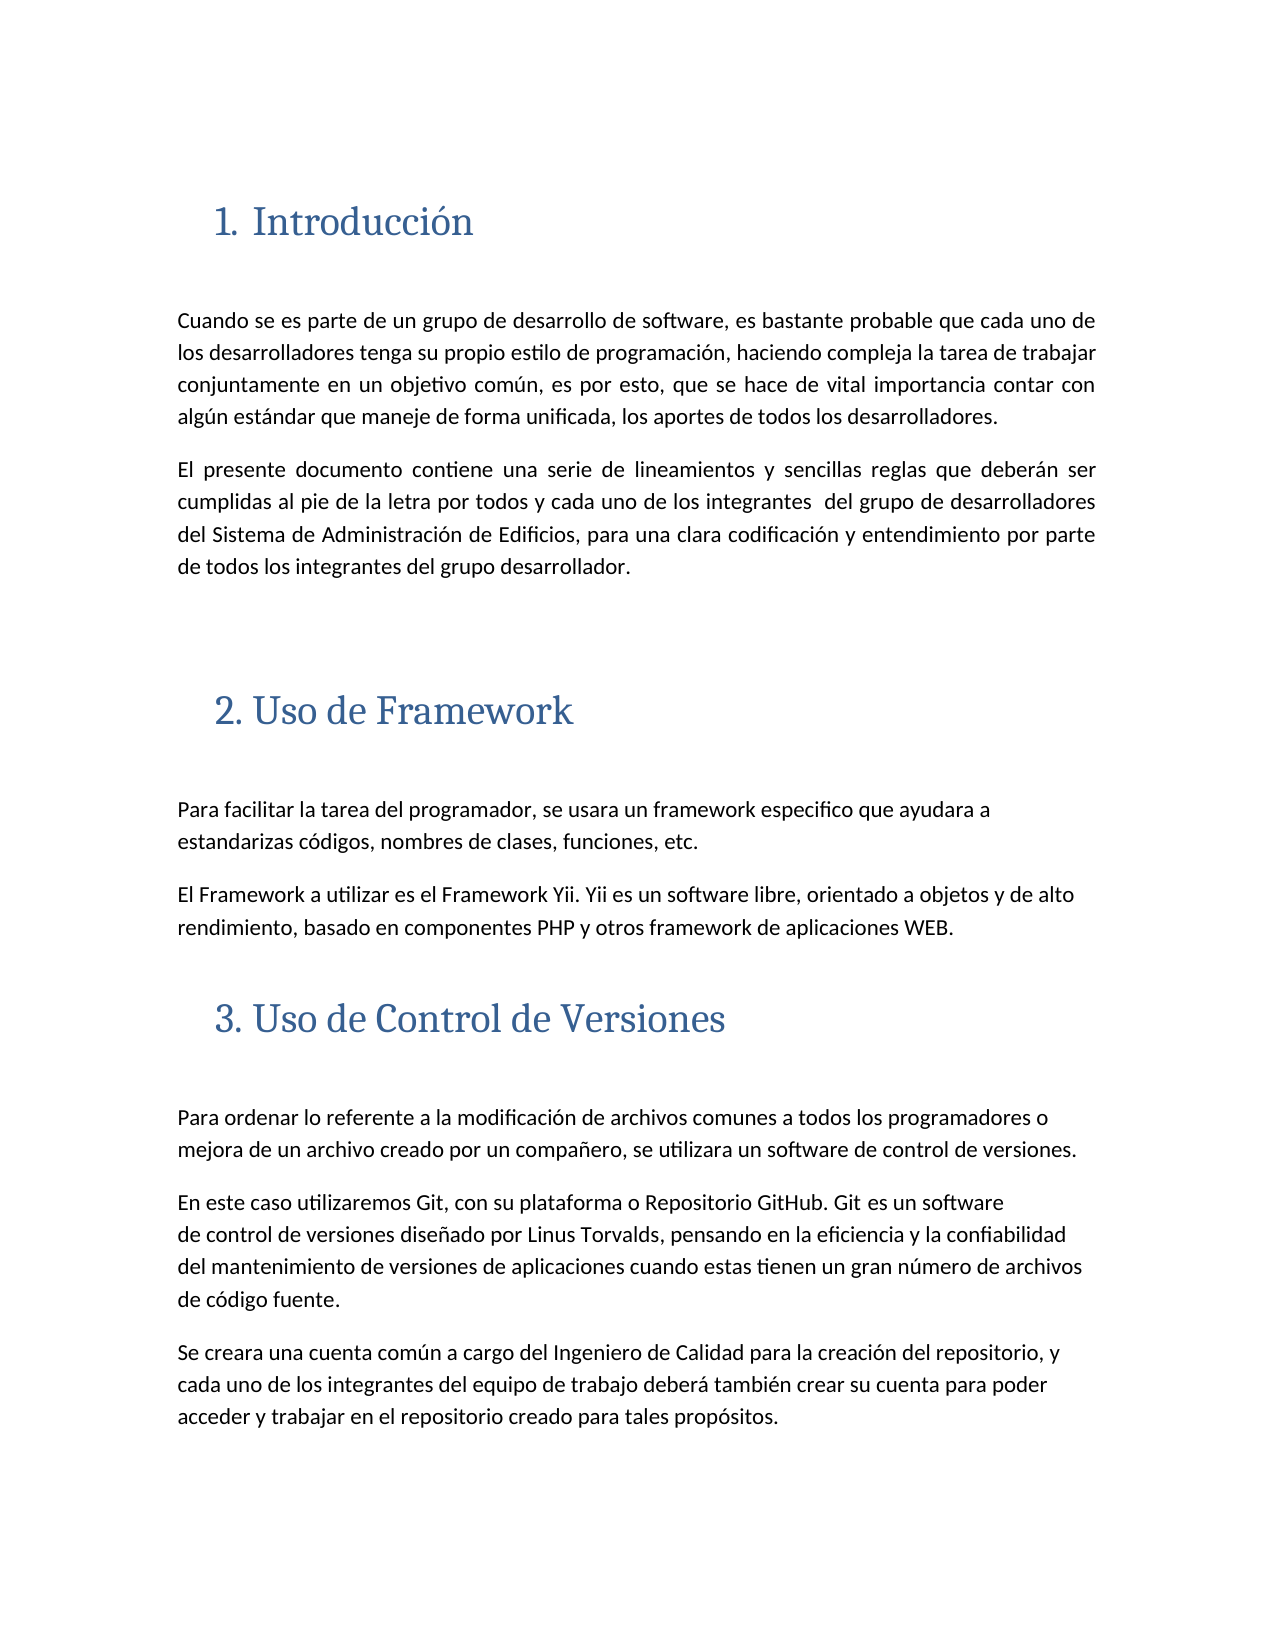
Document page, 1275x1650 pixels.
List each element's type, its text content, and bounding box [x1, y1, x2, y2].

text Se creara una cuenta común a cargo del Ingeniero de Calidad para la creación del repositorio, y cada uno de los integrantes del equipo de trabajo deberá también crear su cuenta para poder acceder y trabajar en el repositorio creado para tales propósitos. [177, 1338, 1098, 1430]
text En este caso utilizaremos Git, con su plataforma o Repositorio GitHub. Git es un software de control de versiones diseñado por Linus Torvalds, pensando en la eficiencia y la confiabilidad del mantenimiento de versiones de aplicaciones cuando estas tienen un gran número de archivos de código fuente. [177, 1188, 1098, 1313]
text Para ordenar lo referente a la modificación de archivos comunes a todos los programadores o mejora de un archivo creado por un compañero, se utilizara un software de control de versiones. [177, 1103, 1098, 1163]
subtitle Uso de Framework [215, 687, 1098, 735]
text El presente documento contiene una serie de lineamientos y sencillas reglas que deberán ser cumplidas al pie de la letra por todos y cada uno de los integrantes del grupo de desarrolladores del Sistema de Administración de Edificios, para una clara codificación y entendimiento por parte de todos los integrantes del grupo desarrollador. [177, 455, 1098, 580]
subtitle Uso de Control de Versiones [215, 995, 1098, 1043]
subtitle Introducción [215, 198, 1098, 246]
text Cuando se es parte de un grupo de desarrollo de software, es bastante probable que cada uno de los desarrolladores tenga su propio estilo de programación, haciendo compleja la tarea de trabajar conjuntamente en un objetivo común, es por esto, que se hace de vital importancia contar con algún estándar que maneje de forma unificada, los aportes de todos los desarrolladores. [177, 306, 1098, 430]
text Para facilitar la tarea del programador, se usara un framework especifico que ayudara a estandarizas códigos, nombres de clases, funciones, etc. [177, 795, 1098, 855]
text El Framework a utilizar es el Framework Yii. Yii es un software libre, orientado a objetos y de alto rendimiento, basado en componentes PHP y otros framework de aplicaciones WEB. [177, 880, 1098, 941]
